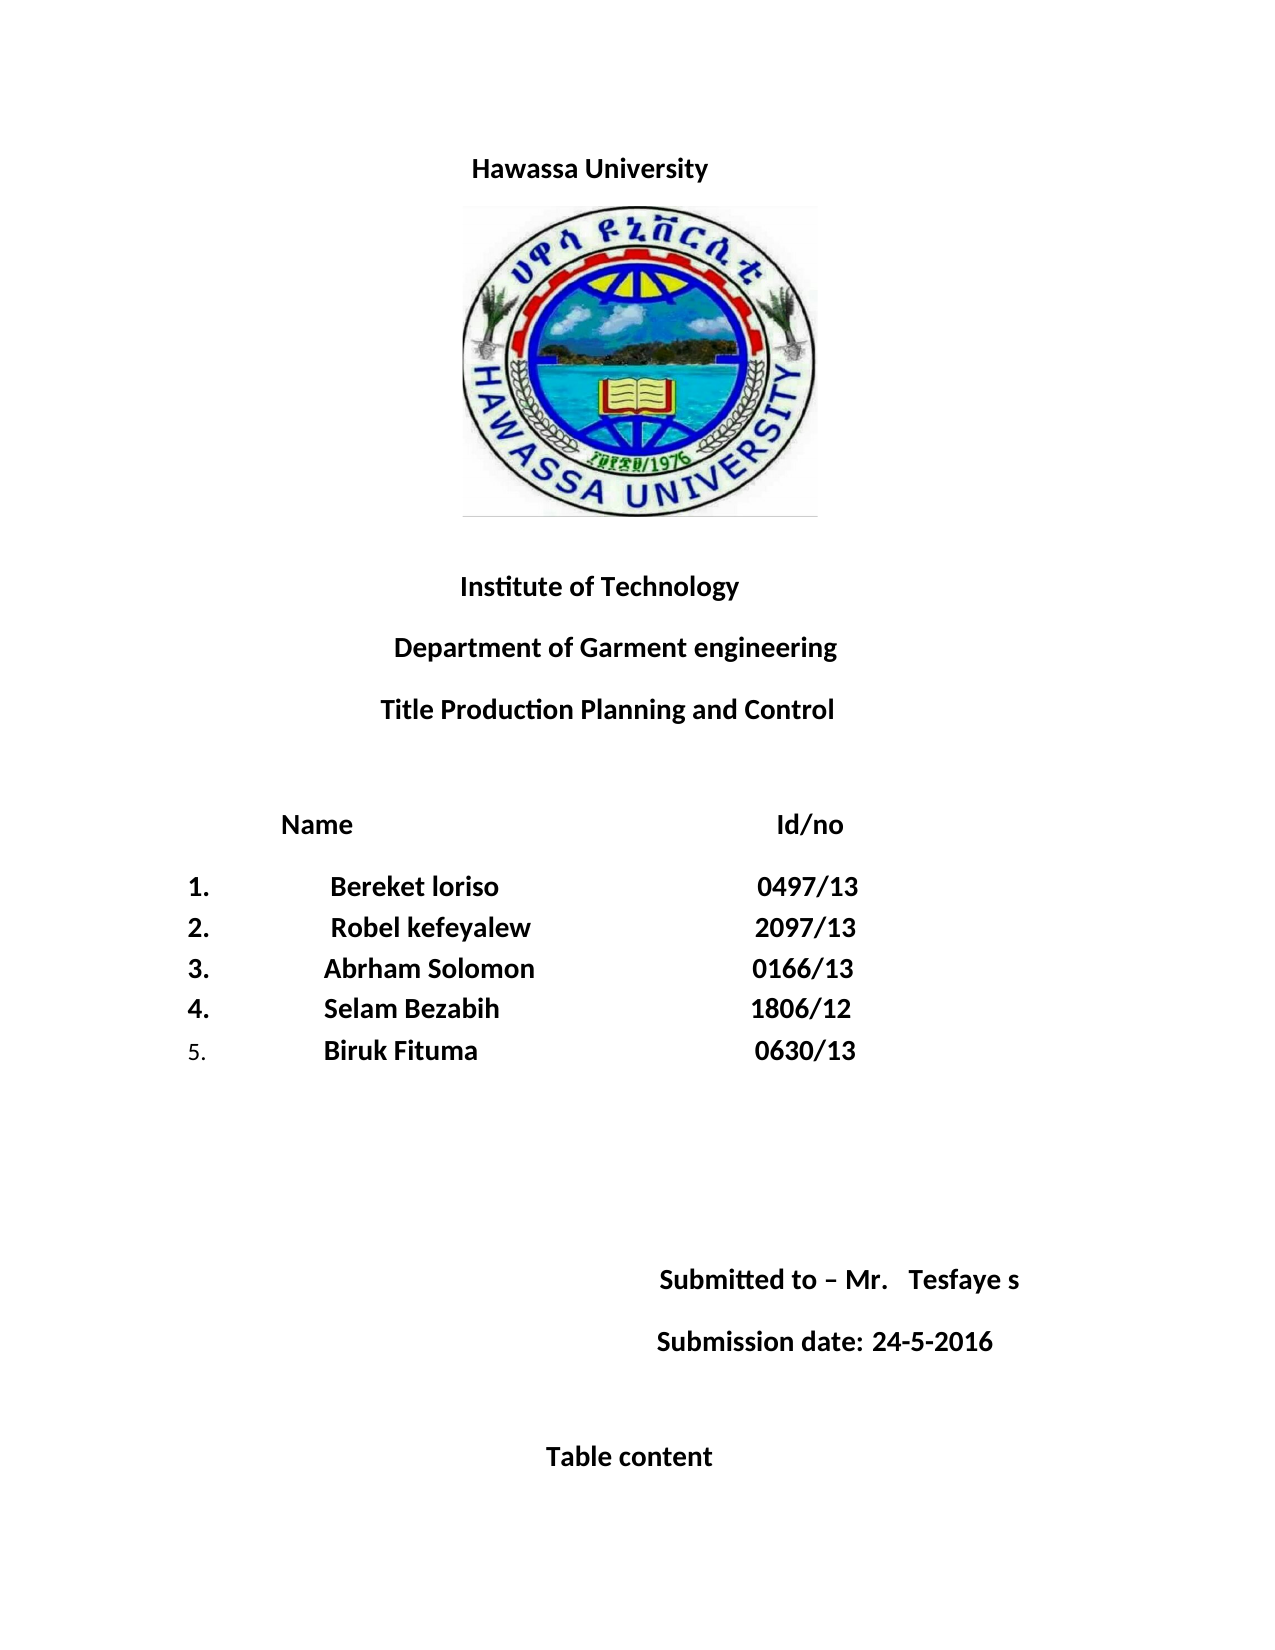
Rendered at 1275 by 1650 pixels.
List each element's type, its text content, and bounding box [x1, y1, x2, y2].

text Department of Garment engineering [150, 629, 1125, 665]
list Robel kefeyalew 2097/13 [187, 909, 1125, 944]
text Name Id/no [150, 806, 1125, 842]
text Institute of Technology [150, 568, 1125, 603]
list Table content [546, 1438, 1125, 1474]
list Submitted to – Mr. Tesfaye s [150, 1261, 1125, 1296]
text Title Production Planning and Control [150, 691, 1125, 727]
picture [462, 206, 818, 517]
list Bereket loriso 0497/13 [187, 868, 1125, 903]
list Abrham Solomon 0166/13 [187, 950, 1125, 985]
list Selam Bezabih 1806/12 [187, 991, 1125, 1026]
list Biruk Fituma 0630/13 [187, 1032, 1125, 1067]
text Submission date: 24-5-2016 [150, 1323, 1125, 1358]
text Hawassa University [150, 150, 1125, 186]
